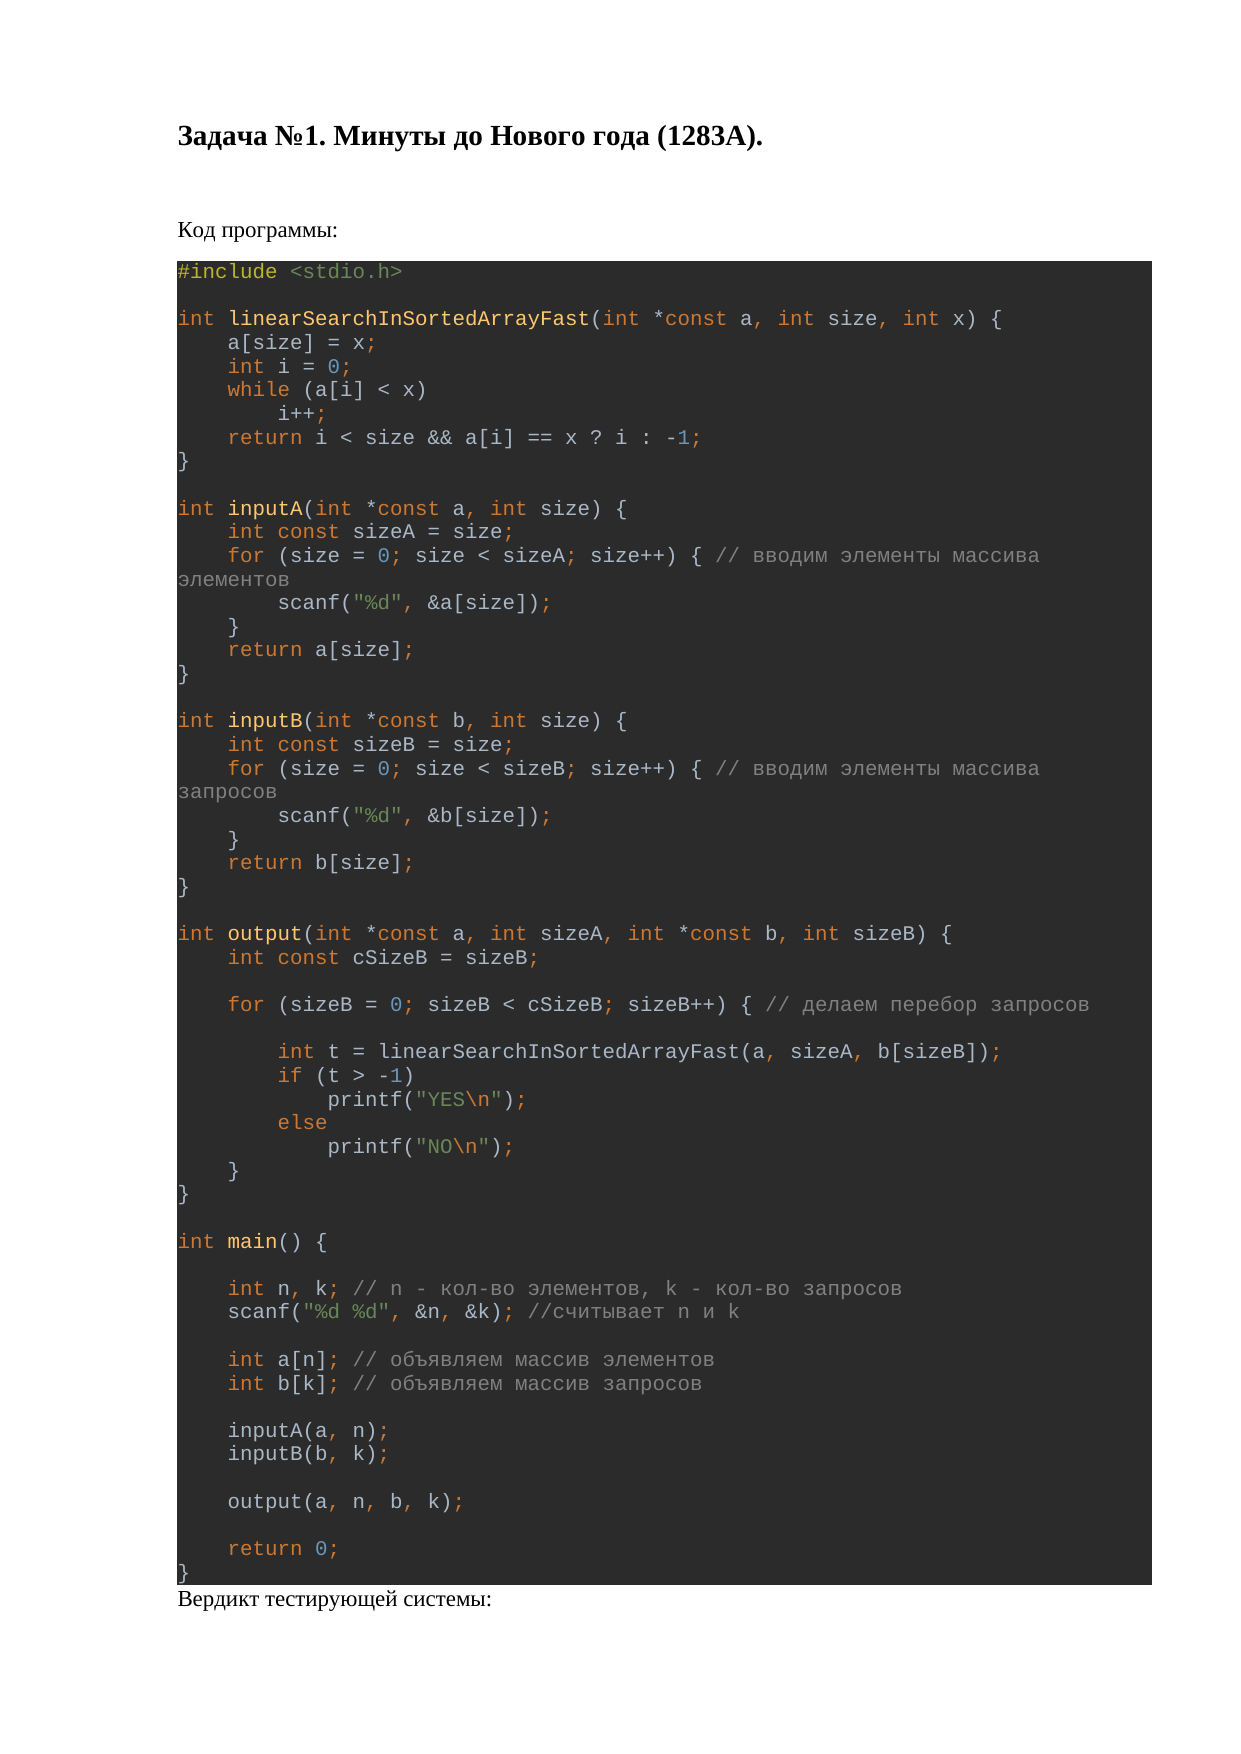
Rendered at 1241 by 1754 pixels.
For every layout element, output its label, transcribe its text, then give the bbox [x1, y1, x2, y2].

text Вердикт тестирующей системы: [177, 1585, 1152, 1612]
text Задача №1. Минуты до Нового года (1283A). [177, 118, 1152, 152]
text #include <stdio.h> int linearSearchInSortedArrayFast(int *const a, int size, int x) { a[size] = x; int i = 0; while (a[i] < x) i++; return i < size && a[i] == x ? i : -1; } int inputA(int *const a, int size) { int const sizeA = size; for (size = 0; size < sizeA; size++) { // вводим элементы массива элементов scanf("%d", &a[size]); } return a[size]; } int inputB(int *const b, int size) { int const sizeB = size; for (size = 0; size < sizeB; size++) { // вводим элементы массива запросов scanf("%d", &b[size]); } return b[size]; } int output(int *const a, int sizeA, int *const b, int sizeB) { int const cSizeB = sizeB; for (sizeB = 0; sizeB < cSizeB; sizeB++) { // делаем перебор запросов int t = linearSearchInSortedArrayFast(a, sizeA, b[sizeB]); if (t > -1) printf("YES\n"); else printf("NO\n"); } } int main() { int n, k; // n - кол-во элементов, k - кол-во запросов scanf("%d %d", &n, &k); //считывает n и k int a[n]; // объявляем массив элементов int b[k]; // объявляем массив запросов inputA(a, n); inputB(b, k); output(a, n, b, k); return 0; } [177, 261, 1152, 1585]
text Код программы: [177, 216, 1152, 242]
